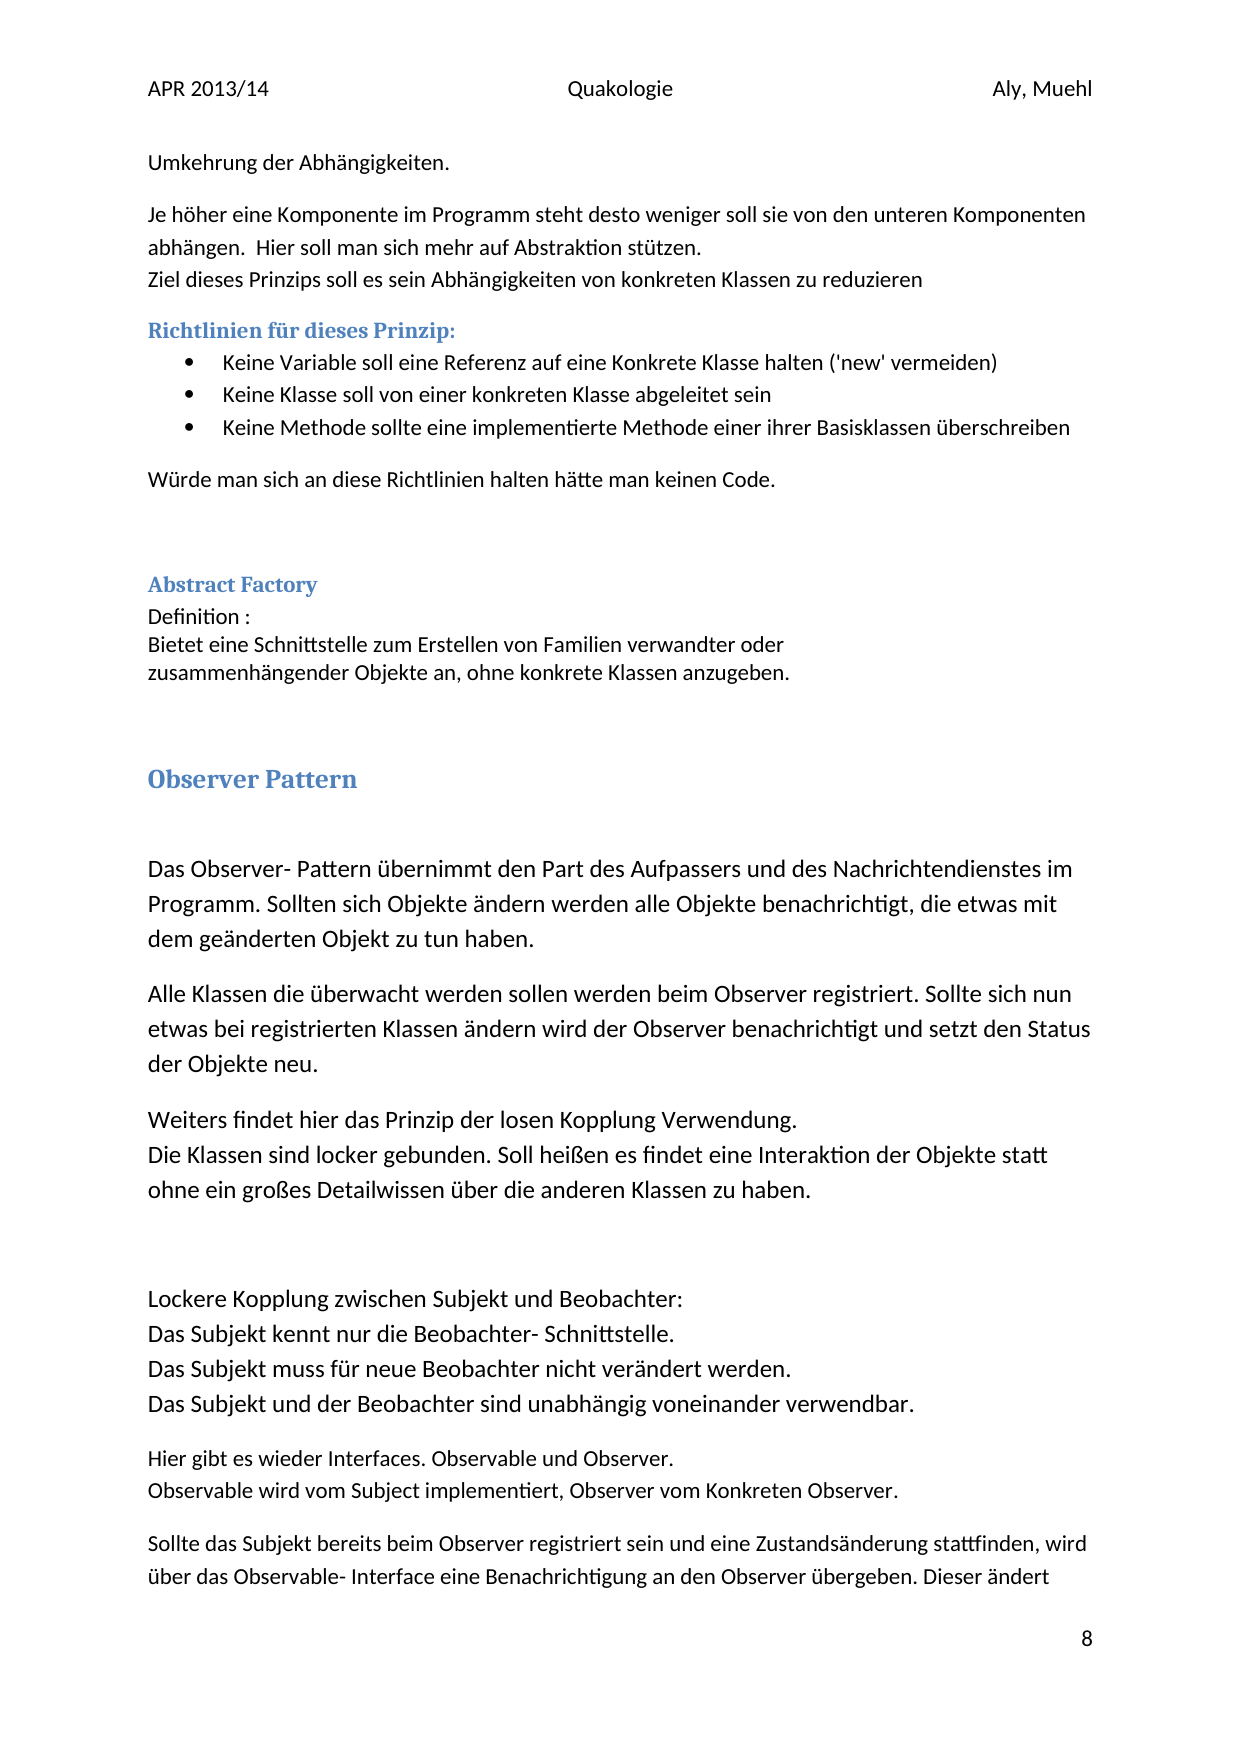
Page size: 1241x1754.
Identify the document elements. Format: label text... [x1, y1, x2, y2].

text Das Observer- Pattern übernimmt den Part des Aufpassers und des Nachrichtendienstes im Programm. Sollten sich Objekte ändern werden alle Objekte benachrichtigt, die etwas mit dem geänderten Objekt zu tun haben. [148, 853, 1093, 953]
list Keine Variable soll eine Referenz auf eine Konkrete Klasse halten ('new' vermeiden) [185, 348, 1093, 376]
subtitle Abstract Factory [148, 572, 1093, 598]
subtitle Richtlinien für dieses Prinzip: [148, 318, 1093, 344]
text Umkehrung der Abhängigkeiten. [148, 148, 1093, 176]
subtitle Observer Pattern [148, 764, 1093, 795]
text Bietet eine Schnittstelle zum Erstellen von Familien verwandter oder [148, 630, 1093, 658]
text zusammenhängender Objekte an, ohne konkrete Klassen anzugeben. [148, 658, 1093, 686]
list Keine Methode sollte eine implementierte Methode einer ihrer Basisklassen überschreiben [185, 413, 1093, 441]
text Weiters findet hier das Prinzip der losen Kopplung Verwendung. Die Klassen sind locker gebunden. Soll heißen es findet eine Interaktion der Objekte statt ohne ein großes Detailwissen über die anderen Klassen zu haben. [148, 1104, 1093, 1205]
text Definition : [148, 602, 1093, 630]
text Je höher eine Komponente im Programm steht desto weniger soll sie von den unteren Komponenten abhängen. Hier soll man sich mehr auf Abstraktion stützen. Ziel dieses Prinzips soll es sein Abhängigkeiten von konkreten Klassen zu reduzieren [148, 201, 1093, 293]
text Würde man sich an diese Richtlinien halten hätte man keinen Code. [148, 466, 1093, 494]
text Lockere Kopplung zwischen Subjekt und Beobachter: Das Subjekt kennt nur die Beobachter- Schnittstelle. Das Subjekt muss für neue Beobachter nicht verändert werden. Das Subjekt und der Beobachter sind unabhängig voneinander verwendbar. [148, 1283, 1093, 1419]
list Keine Klasse soll von einer konkreten Klasse abgeleitet sein [185, 380, 1093, 408]
text Hier gibt es wieder Interfaces. Observable und Observer. Observable wird vom Subject implementiert, Observer vom Konkreten Observer. [148, 1444, 1093, 1504]
text Alle Klassen die überwacht werden sollen werden beim Observer registriert. Sollte sich nun etwas bei registrierten Klassen ändern wird der Observer benachrichtigt und setzt den Status der Objekte neu. [148, 978, 1093, 1079]
